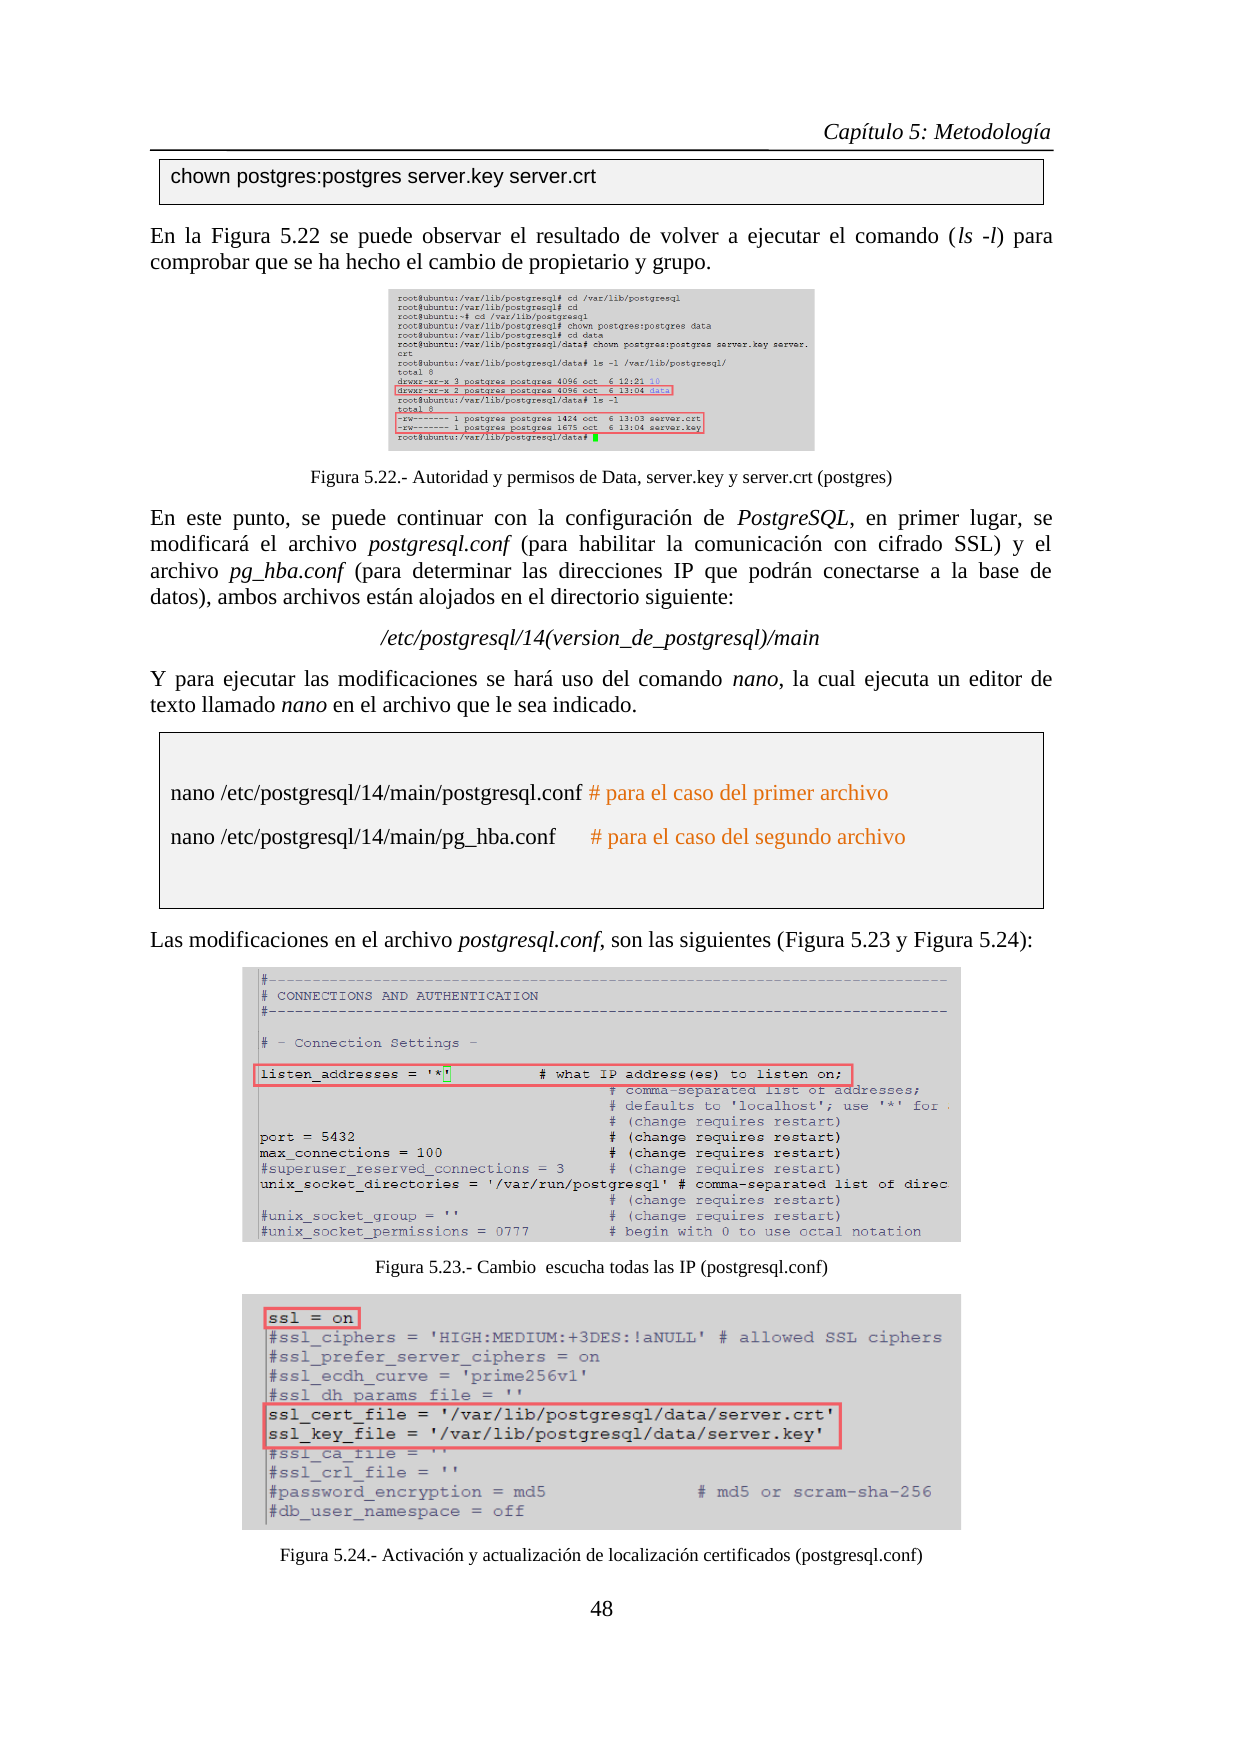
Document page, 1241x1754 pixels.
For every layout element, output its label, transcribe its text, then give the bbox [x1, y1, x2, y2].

picture [242, 967, 961, 1242]
text En este punto, se puede continuar con la configuración de PostgreSQL, en primer lugar, se modificará el archivo postgresql.conf (para habilitar la comunicación con cifrado SSL) y el archivo pg_hba.conf (para determinar las direcciones IP que podrán conectarse a la base de datos), ambos archivos están alojados en el directorio siguiente: [150, 504, 1053, 609]
text /etc/postgresql/14(version_de_postgresql)/main [150, 624, 1053, 650]
picture [242, 1294, 962, 1530]
picture [388, 289, 815, 451]
text Y para ejecutar las modificaciones se hará uso del comando nano, la cual ejecuta un editor de texto llamado nano en el archivo que le sea indicado. [150, 665, 1053, 718]
table_header nano /etc/postgresql/14/main/postgresql.conf # para el caso del primer archivo nano /etc/postgresql/14/main/pg_hba.conf # para el caso del segundo archivo [160, 733, 1043, 908]
